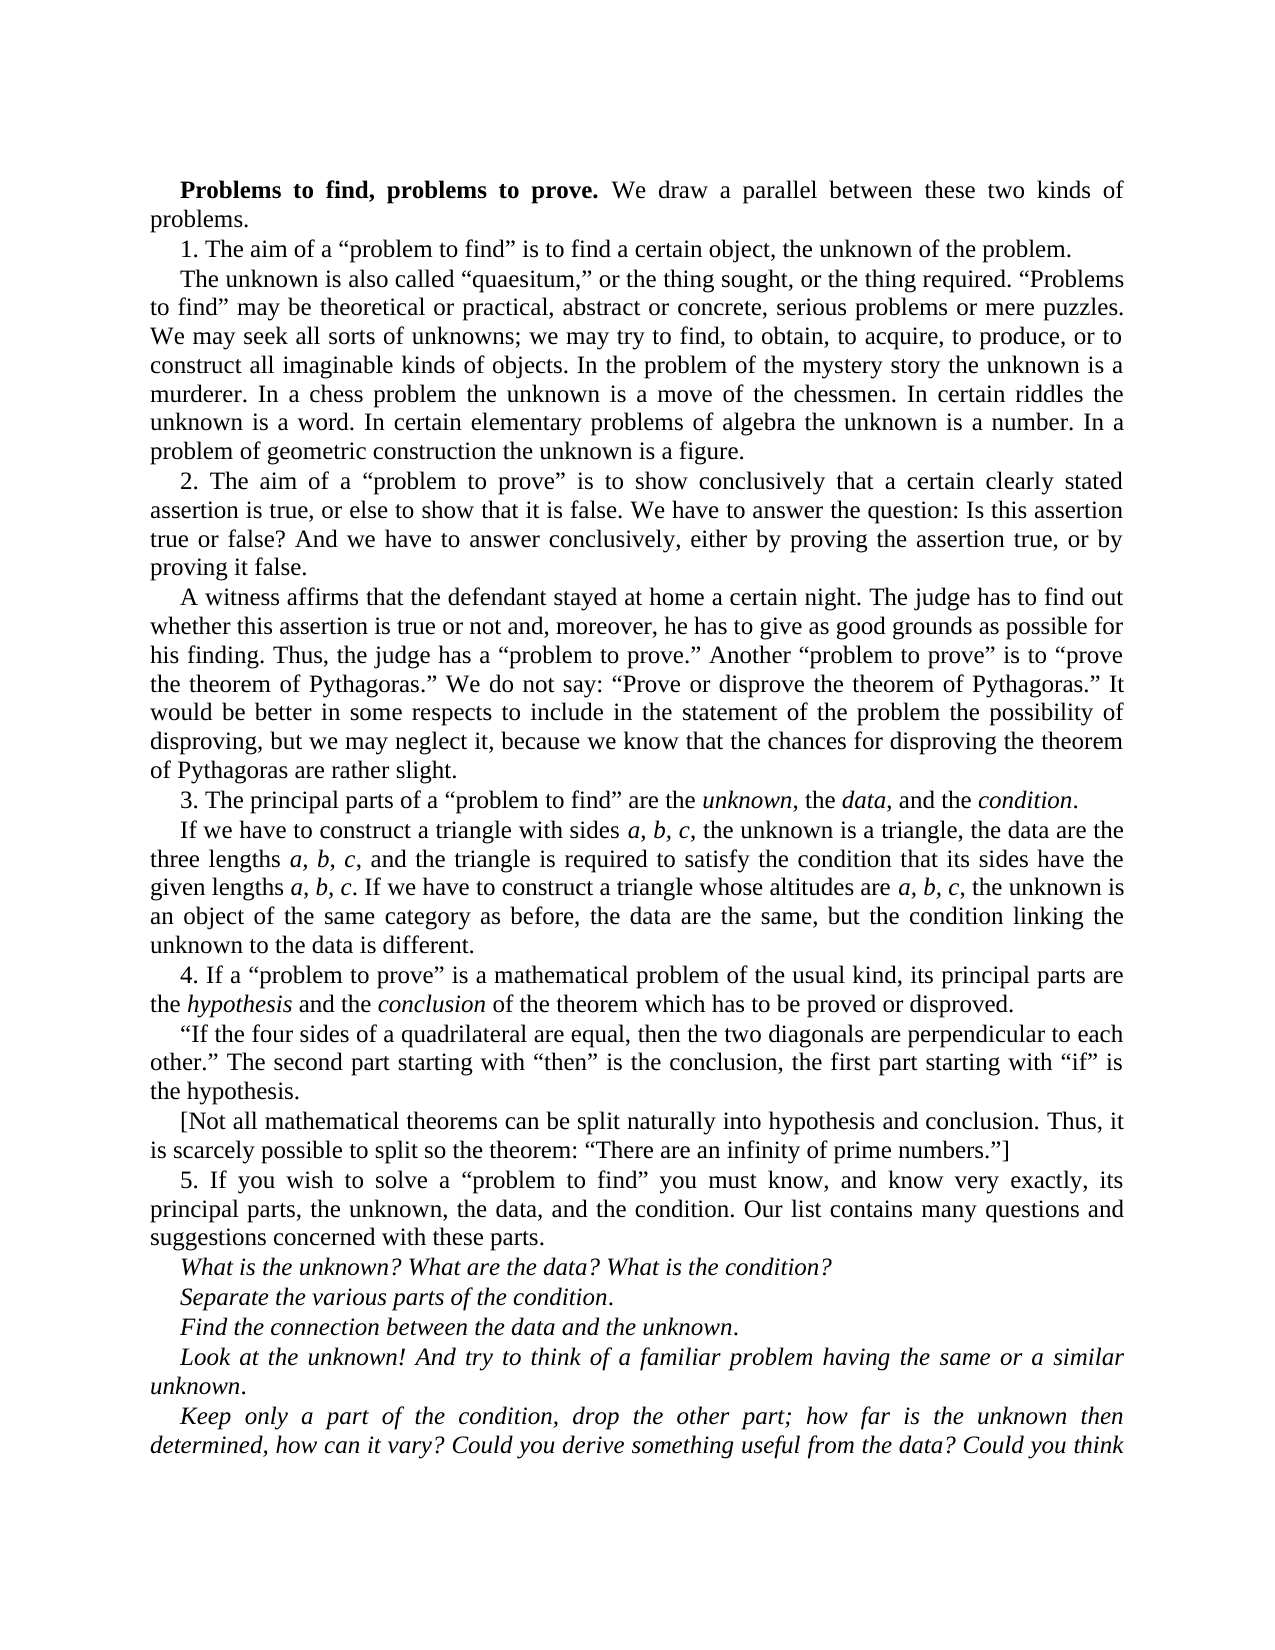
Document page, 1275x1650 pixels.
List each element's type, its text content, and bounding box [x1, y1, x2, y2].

text The unknown is also called “quaesitum,” or the thing sought, or the thing required. “Problems to find” may be theoretical or practical, abstract or concrete, serious problems or mere puzzles. We may seek all sorts of unknowns; we may try to find, to obtain, to acquire, to produce, or to construct all imaginable kinds of objects. In the problem of the mystery story the unknown is a murderer. In a chess problem the unknown is a move of the chessmen. In certain riddles the unknown is a word. In certain elementary problems of algebra the unknown is a number. In a problem of geometric construction the unknown is a figure. [150, 264, 1125, 465]
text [150, 1401, 1125, 1459]
text If we have to construct a triangle with sides a, b, c, the unknown is a triangle, the data are the three lengths a, b, c, and the triangle is required to satisfy the condition that its sides have the given lengths a, b, c. If we have to construct a triangle whose altitudes are a, b, c, the unknown is an object of the same category as before, the data are the same, but the condition linking the unknown to the data is different. [150, 815, 1125, 959]
text 1. The aim of a “problem to find” is to find a certain object, the unknown of the problem. [150, 234, 1125, 262]
text A witness affirms that the defendant stayed at home a certain night. The judge has to find out whether this assertion is true or not and, moreover, he has to give as good grounds as possible for his finding. Thus, the judge has a “problem to prove.” Another “problem to prove” is to “prove the theorem of Pythagoras.” We do not say: “Prove or disprove the theorem of Pythagoras.” It would be better in some respects to include in the statement of the problem the possibility of disproving, but we may neglect it, because we know that the chances for disproving the theorem of Pythagoras are rather slight. [150, 582, 1125, 784]
text 4. If a “problem to prove” is a mathematical problem of the usual kind, its principal parts are the hypothesis and the conclusion of the theorem which has to be proved or disproved. [150, 960, 1125, 1017]
text Look at the unknown! And try to think of a familiar problem having the same or a similar unknown. [150, 1342, 1125, 1400]
text 3. The principal parts of a “problem to find” are the unknown, the data, and the condition. [150, 785, 1125, 814]
text “If the four sides of a quadrilateral are equal, then the two diagonals are perpendicular to each other.” The second part starting with “then” is the conclusion, the first part starting with “if” is the hypothesis. [150, 1019, 1125, 1105]
text Find the connection between the data and the unknown. [150, 1312, 1125, 1341]
text 5. If you wish to solve a “problem to find” you must know, and know very exactly, its principal parts, the unknown, the data, and the condition. Our list contains many questions and suggestions concerned with these parts. [150, 1165, 1125, 1251]
text Separate the various parts of the condition. [150, 1282, 1125, 1311]
text Problems to find, problems to prove. We draw a parallel between these two kinds of problems. [150, 175, 1125, 232]
text [Not all mathematical theorems can be split naturally into hypothesis and conclusion. Thus, it is scarcely possible to split so the theorem: “There are an infinity of prime numbers.”] [150, 1106, 1125, 1164]
text 2. The aim of a “problem to prove” is to show conclusively that a certain clearly stated assertion is true, or else to show that it is false. We have to answer the question: Is this assertion true or false? And we have to answer conclusively, either by proving the assertion true, or by proving it false. [150, 466, 1125, 581]
text What is the unknown? What are the data? What is the condition? [150, 1252, 1125, 1281]
